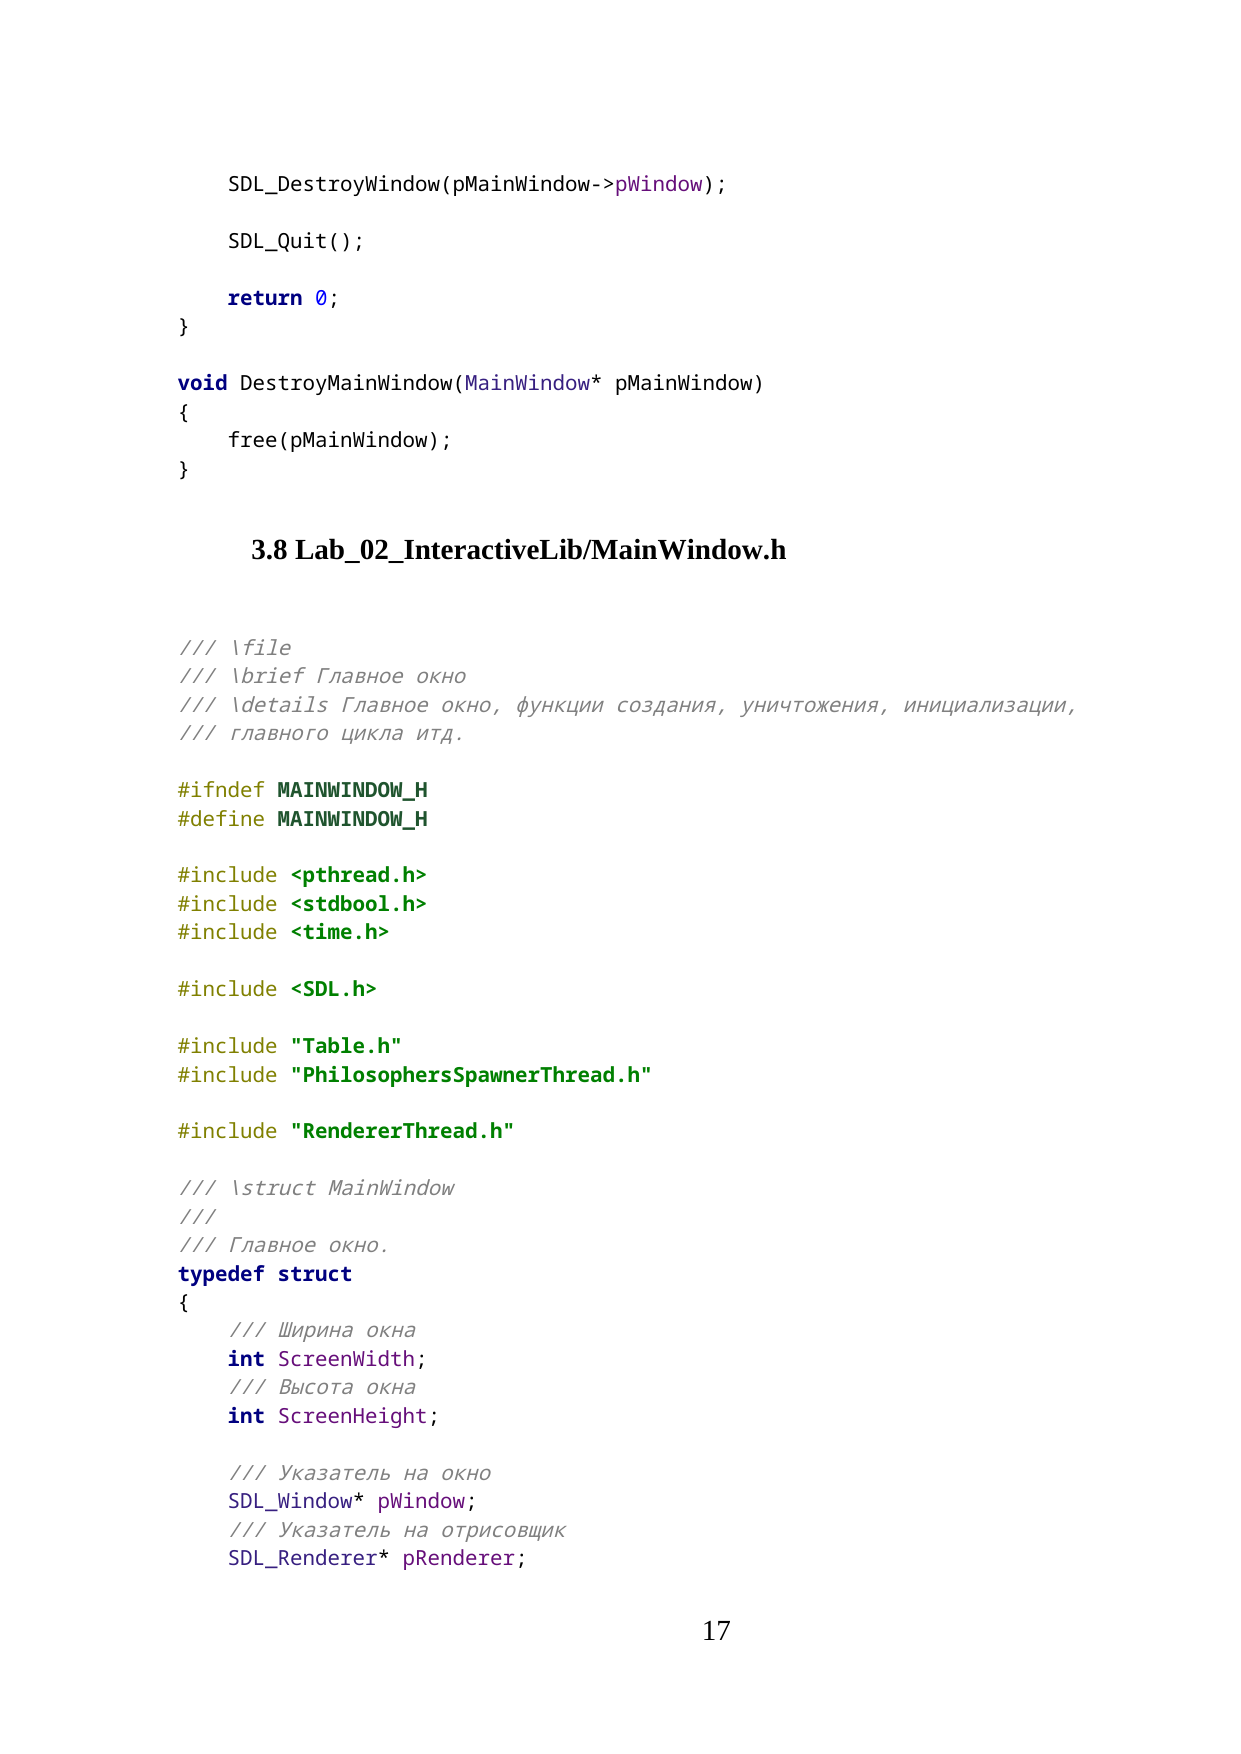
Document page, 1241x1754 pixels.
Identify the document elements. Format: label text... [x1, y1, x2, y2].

subtitle Lab_02_InteractiveLib/MainWindow.h [177, 532, 1181, 566]
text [177, 633, 1181, 1600]
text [177, 141, 1181, 482]
